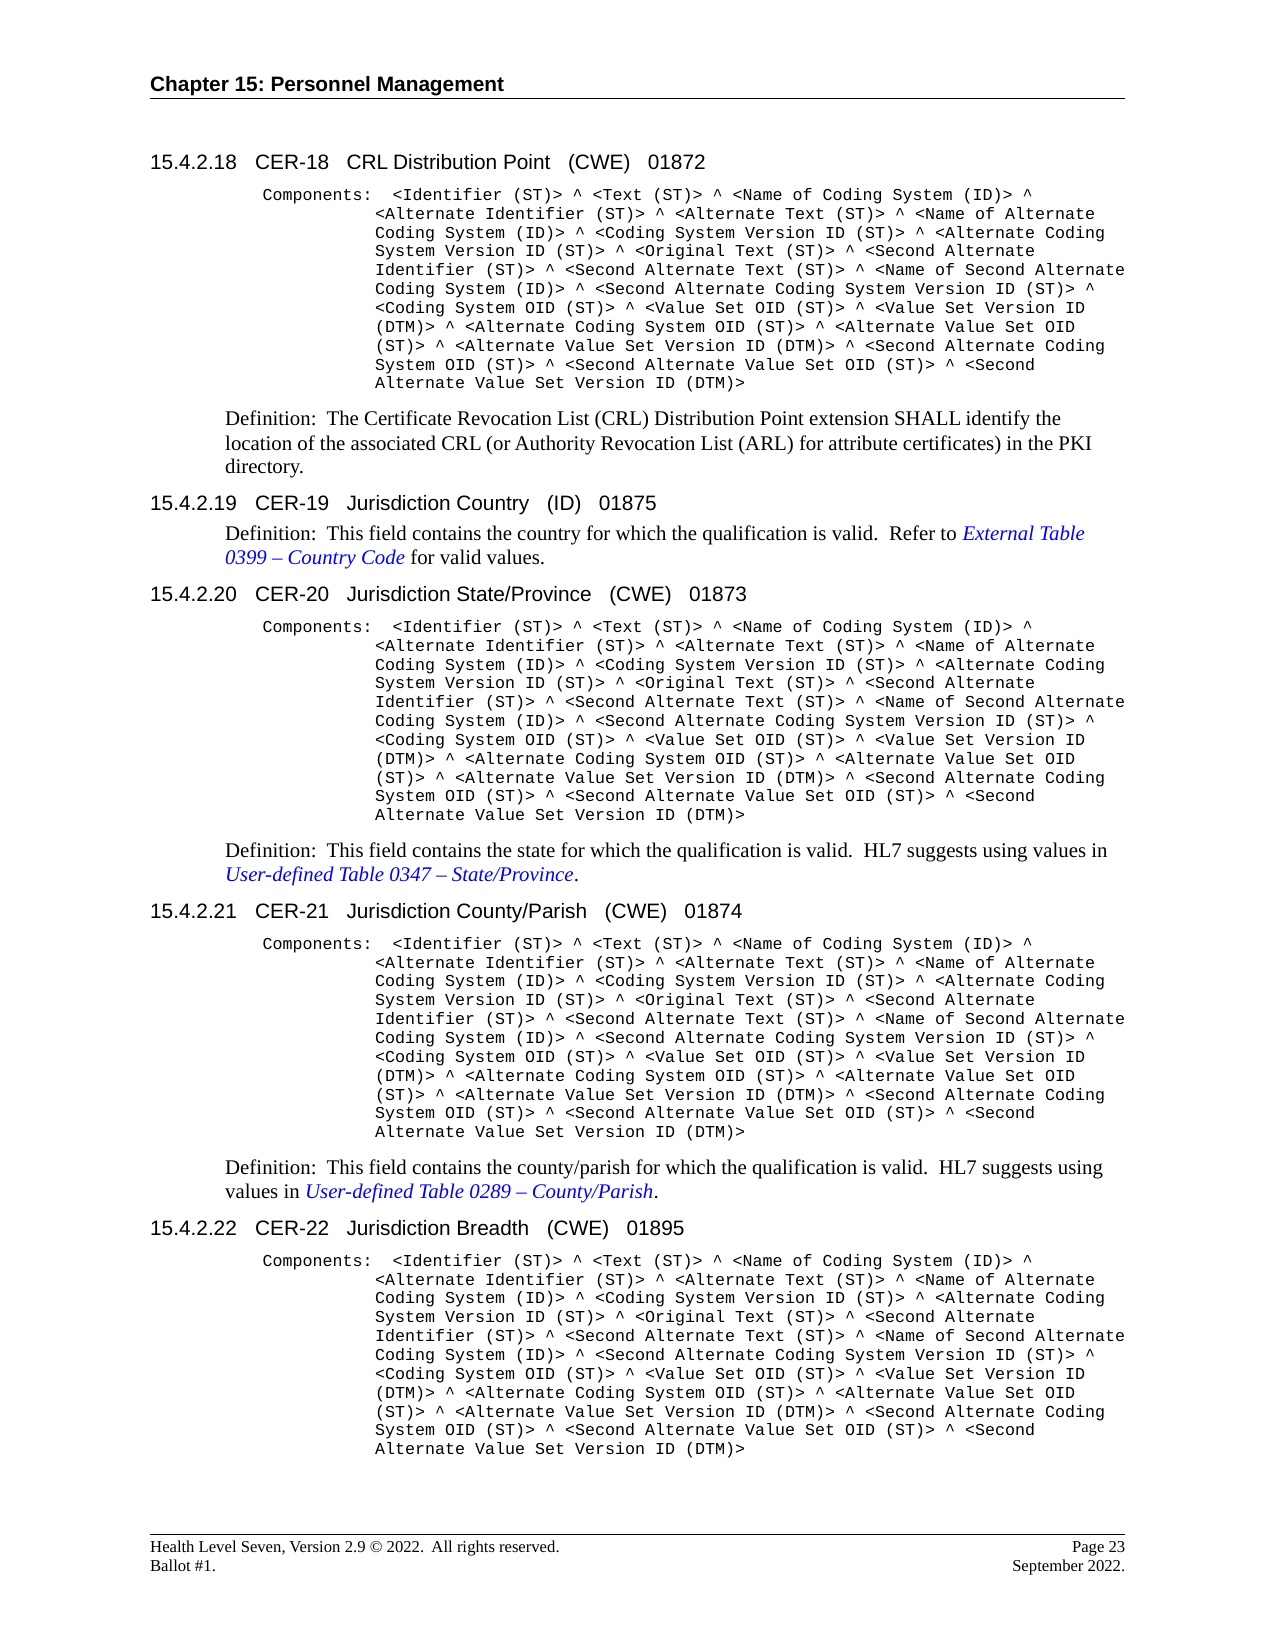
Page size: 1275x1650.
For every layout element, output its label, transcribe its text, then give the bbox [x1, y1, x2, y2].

text Components: <Identifier (ST)> ^ <Text (ST)> ^ <Name of Coding System (ID)> ^ <Alternate Identifier (ST)> ^ <Alternate Text (ST)> ^ <Name of Alternate Coding System (ID)> ^ <Coding System Version ID (ST)> ^ <Alternate Coding System Version ID (ST)> ^ <Original Text (ST)> ^ <Second Alternate Identifier (ST)> ^ <Second Alternate Text (ST)> ^ <Name of Second Alternate Coding System (ID)> ^ <Second Alternate Coding System Version ID (ST)> ^ <Coding System OID (ST)> ^ <Value Set OID (ST)> ^ <Value Set Version ID (DTM)> ^ <Alternate Coding System OID (ST)> ^ <Alternate Value Set OID (ST)> ^ <Alternate Value Set Version ID (DTM)> ^ <Second Alternate Coding System OID (ST)> ^ <Second Alternate Value Set OID (ST)> ^ <Second Alternate Value Set Version ID (DTM)> [262, 1252, 1125, 1460]
text Definition: This field contains the county/parish for which the qualification is valid. HL7 suggests using values in User-defined Table 0289 – County/Parish. [225, 1155, 1125, 1203]
subtitle CER-21 Jurisdiction County/Parish (CWE) 01874 [150, 899, 1125, 923]
text Definition: This field contains the country for which the qualification is valid. Refer to External Table 0399 – Country Code for valid values. [225, 521, 1125, 569]
subtitle CER-19 Jurisdiction Country (ID) 01875 [150, 491, 1125, 515]
text Components: <Identifier (ST)> ^ <Text (ST)> ^ <Name of Coding System (ID)> ^ <Alternate Identifier (ST)> ^ <Alternate Text (ST)> ^ <Name of Alternate Coding System (ID)> ^ <Coding System Version ID (ST)> ^ <Alternate Coding System Version ID (ST)> ^ <Original Text (ST)> ^ <Second Alternate Identifier (ST)> ^ <Second Alternate Text (ST)> ^ <Name of Second Alternate Coding System (ID)> ^ <Second Alternate Coding System Version ID (ST)> ^ <Coding System OID (ST)> ^ <Value Set OID (ST)> ^ <Value Set Version ID (DTM)> ^ <Alternate Coding System OID (ST)> ^ <Alternate Value Set OID (ST)> ^ <Alternate Value Set Version ID (DTM)> ^ <Second Alternate Coding System OID (ST)> ^ <Second Alternate Value Set OID (ST)> ^ <Second Alternate Value Set Version ID (DTM)> [262, 618, 1125, 826]
text Definition: The Certificate Revocation List (CRL) Distribution Point extension SHALL identify the location of the associated CRL (or Authority Revocation List (ARL) for attribute certificates) in the PKI directory. [225, 406, 1125, 478]
subtitle CER-18 CRL Distribution Point (CWE) 01872 [150, 150, 1125, 174]
text Definition: This field contains the state for which the qualification is valid. HL7 suggests using values in User-defined Table 0347 – State/Province. [225, 838, 1125, 886]
subtitle CER-20 Jurisdiction State/Province (CWE) 01873 [150, 582, 1125, 606]
text Components: <Identifier (ST)> ^ <Text (ST)> ^ <Name of Coding System (ID)> ^ <Alternate Identifier (ST)> ^ <Alternate Text (ST)> ^ <Name of Alternate Coding System (ID)> ^ <Coding System Version ID (ST)> ^ <Alternate Coding System Version ID (ST)> ^ <Original Text (ST)> ^ <Second Alternate Identifier (ST)> ^ <Second Alternate Text (ST)> ^ <Name of Second Alternate Coding System (ID)> ^ <Second Alternate Coding System Version ID (ST)> ^ <Coding System OID (ST)> ^ <Value Set OID (ST)> ^ <Value Set Version ID (DTM)> ^ <Alternate Coding System OID (ST)> ^ <Alternate Value Set OID (ST)> ^ <Alternate Value Set Version ID (DTM)> ^ <Second Alternate Coding System OID (ST)> ^ <Second Alternate Value Set OID (ST)> ^ <Second Alternate Value Set Version ID (DTM)> [262, 935, 1125, 1143]
subtitle CER-22 Jurisdiction Breadth (CWE) 01895 [150, 1216, 1125, 1240]
text Components: <Identifier (ST)> ^ <Text (ST)> ^ <Name of Coding System (ID)> ^ <Alternate Identifier (ST)> ^ <Alternate Text (ST)> ^ <Name of Alternate Coding System (ID)> ^ <Coding System Version ID (ST)> ^ <Alternate Coding System Version ID (ST)> ^ <Original Text (ST)> ^ <Second Alternate Identifier (ST)> ^ <Second Alternate Text (ST)> ^ <Name of Second Alternate Coding System (ID)> ^ <Second Alternate Coding System Version ID (ST)> ^ <Coding System OID (ST)> ^ <Value Set OID (ST)> ^ <Value Set Version ID (DTM)> ^ <Alternate Coding System OID (ST)> ^ <Alternate Value Set OID (ST)> ^ <Alternate Value Set Version ID (DTM)> ^ <Second Alternate Coding System OID (ST)> ^ <Second Alternate Value Set OID (ST)> ^ <Second Alternate Value Set Version ID (DTM)> [262, 186, 1125, 394]
